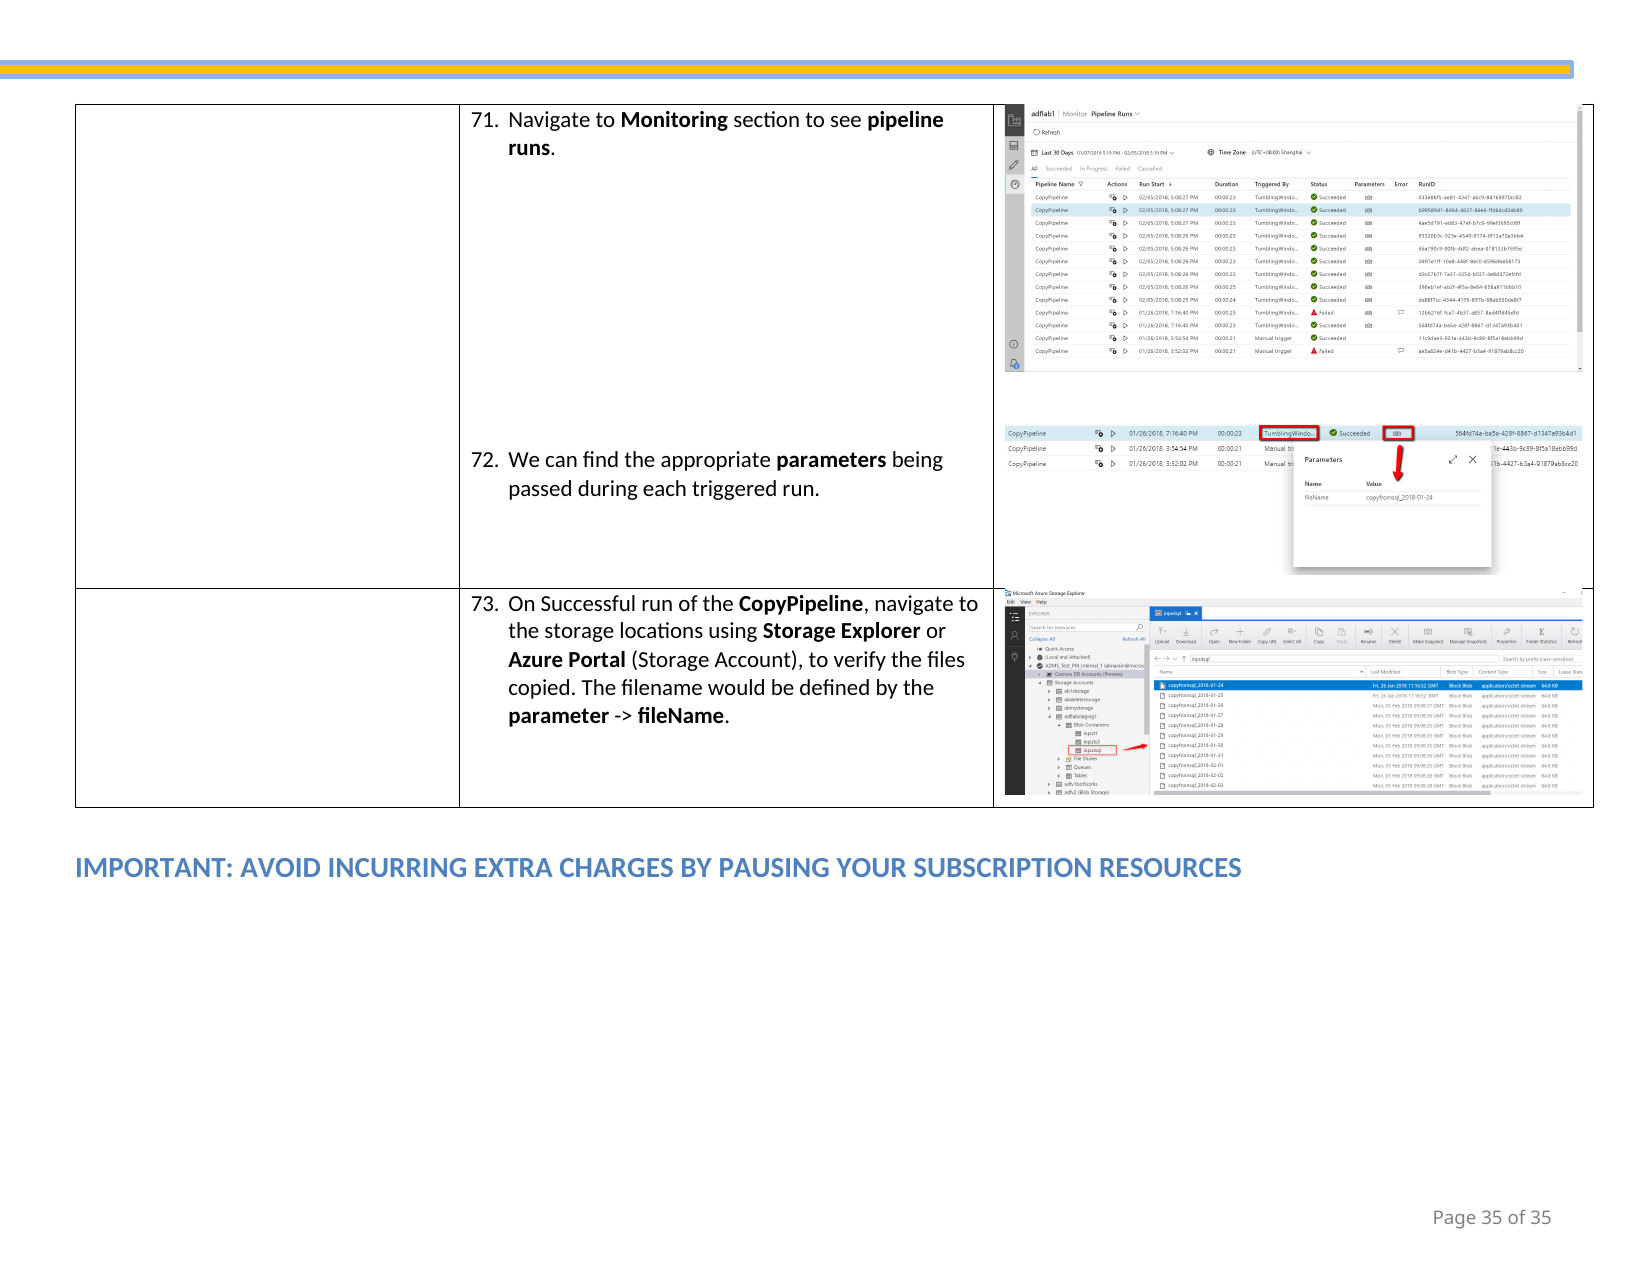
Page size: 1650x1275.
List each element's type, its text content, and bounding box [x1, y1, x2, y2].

table_cell [994, 589, 1593, 807]
table_cell On Successful run of the CopyPipeline, navigate to the storage locations using Storage Explorer or Azure Portal (Storage Account), to verify the files copied. The filename would be defined by the parameter -> fileName. [460, 589, 993, 807]
table_cell [76, 589, 459, 807]
picture [1004, 424, 1583, 575]
table_cell [76, 105, 459, 588]
picture [1004, 104, 1583, 372]
table_cell [994, 105, 1593, 588]
text IMPORTANT: AVOID INCURRING EXTRA CHARGES BY PAUSING YOUR SUBSCRIPTION RESOURCES [75, 849, 1575, 884]
picture [1004, 588, 1583, 795]
table_cell Navigate to Monitoring section to see pipeline runs. We can find the appropriate parameters being passed during each triggered run. [460, 105, 993, 588]
